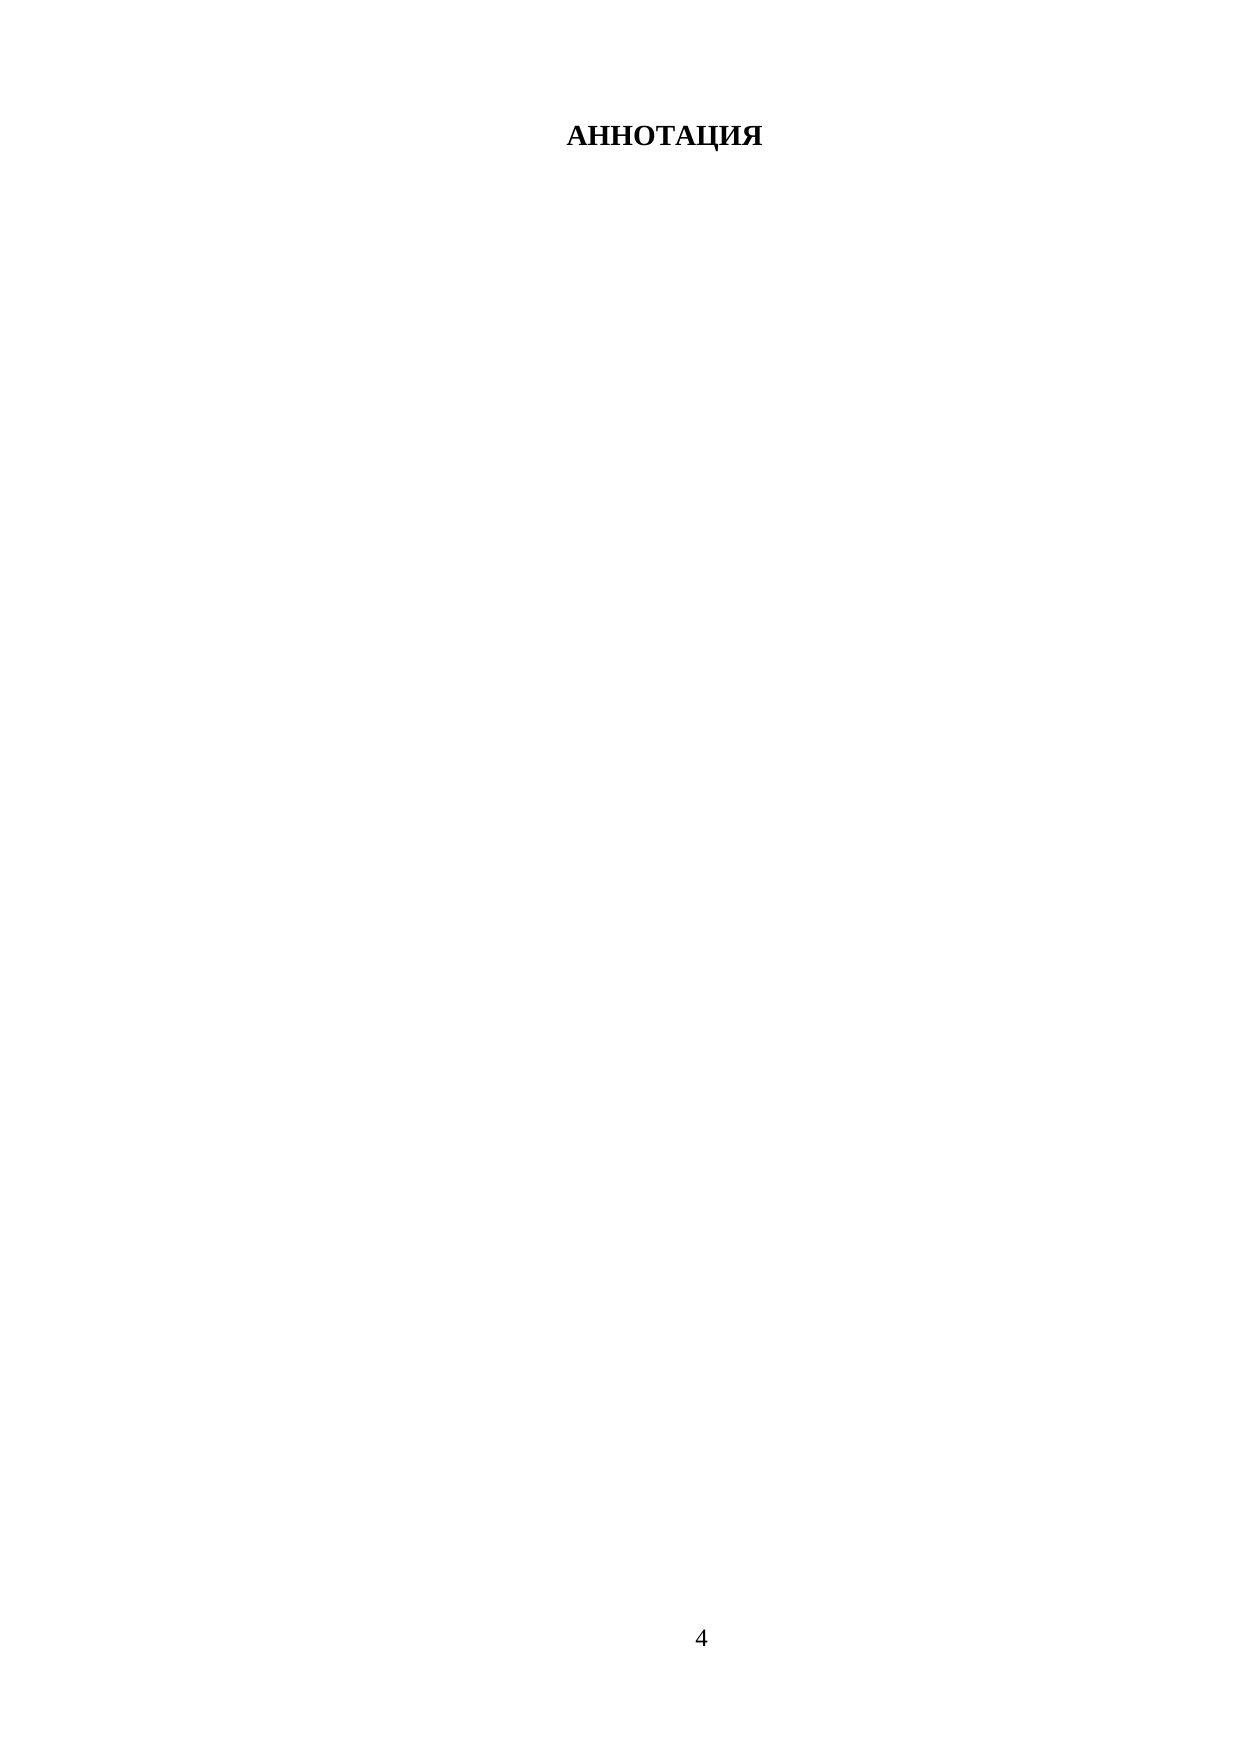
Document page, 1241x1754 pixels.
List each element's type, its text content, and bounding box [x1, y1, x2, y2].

text АННОТАЦИЯ [177, 118, 1152, 152]
